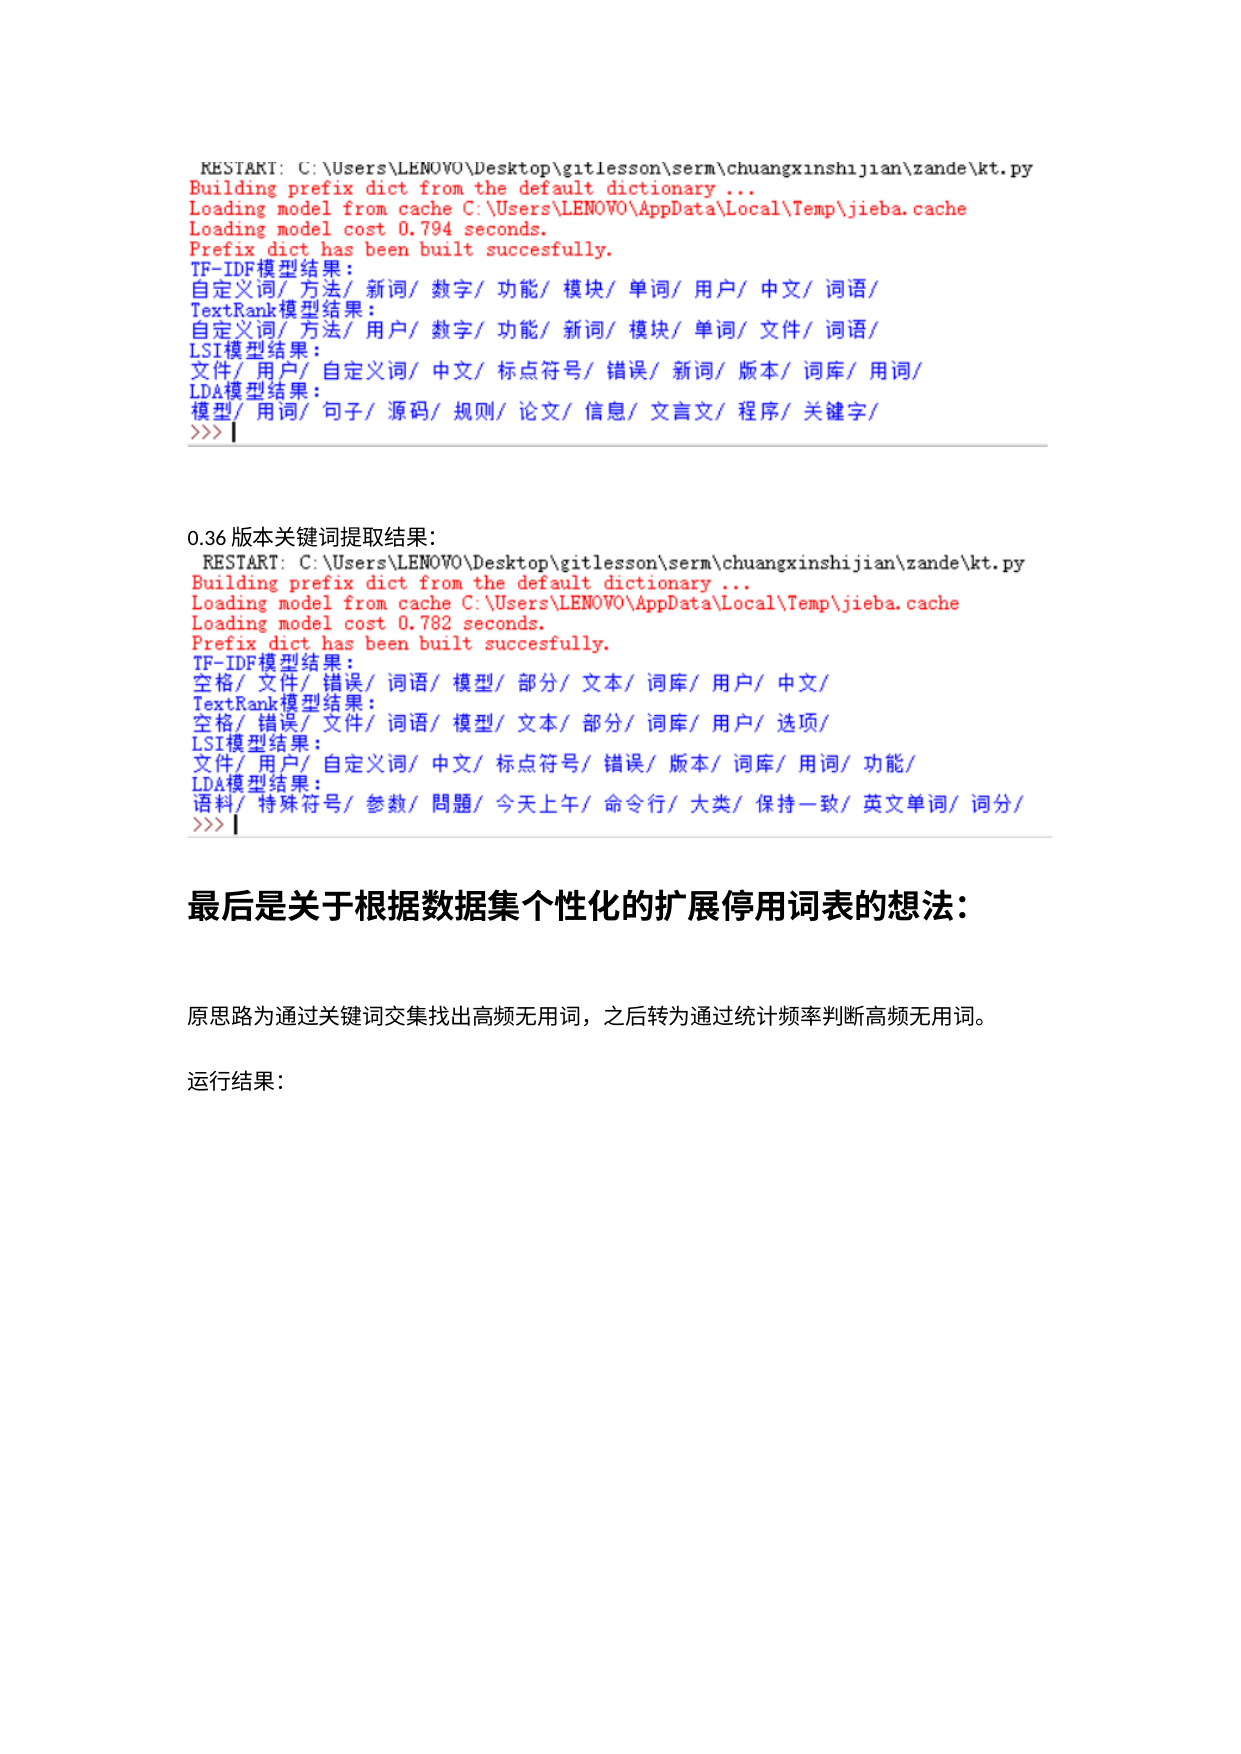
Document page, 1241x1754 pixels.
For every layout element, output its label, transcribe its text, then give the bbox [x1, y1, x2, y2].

text 运行结果： [187, 1063, 1053, 1096]
picture [187, 162, 1048, 447]
text 0.36版本关键词提取结果： [187, 519, 1053, 552]
picture [187, 552, 1052, 838]
subtitle 最后是关于根据数据集个性化的扩展停用词表的想法： [187, 872, 1053, 937]
text 原思路为通过关键词交集找出高频无用词，之后转为通过统计频率判断高频无用词。 [187, 998, 1053, 1031]
